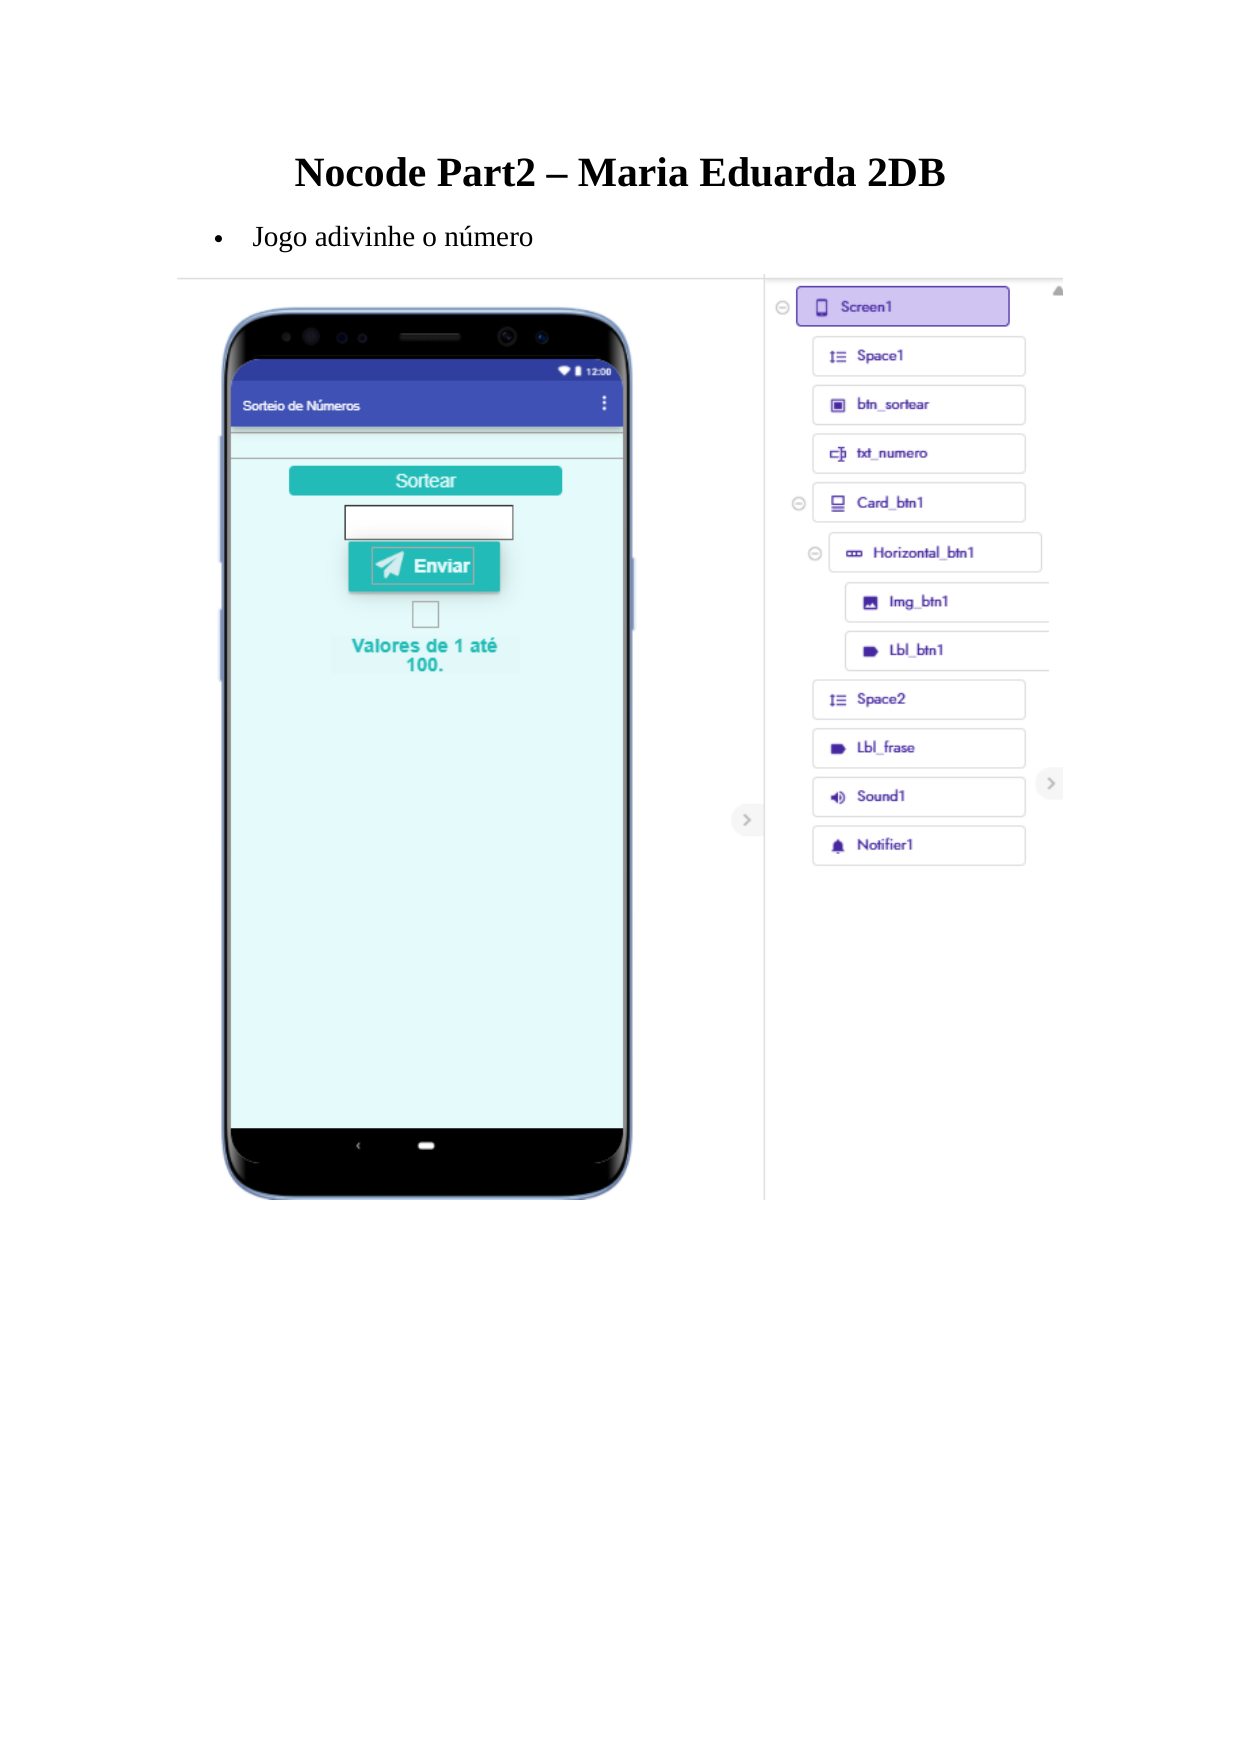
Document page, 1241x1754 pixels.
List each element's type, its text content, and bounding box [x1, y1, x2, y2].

picture [177, 274, 1063, 1200]
list Jogo adivinhe o número [215, 219, 1063, 253]
text Nocode Part2 – Maria Eduarda 2DB [177, 148, 1063, 196]
